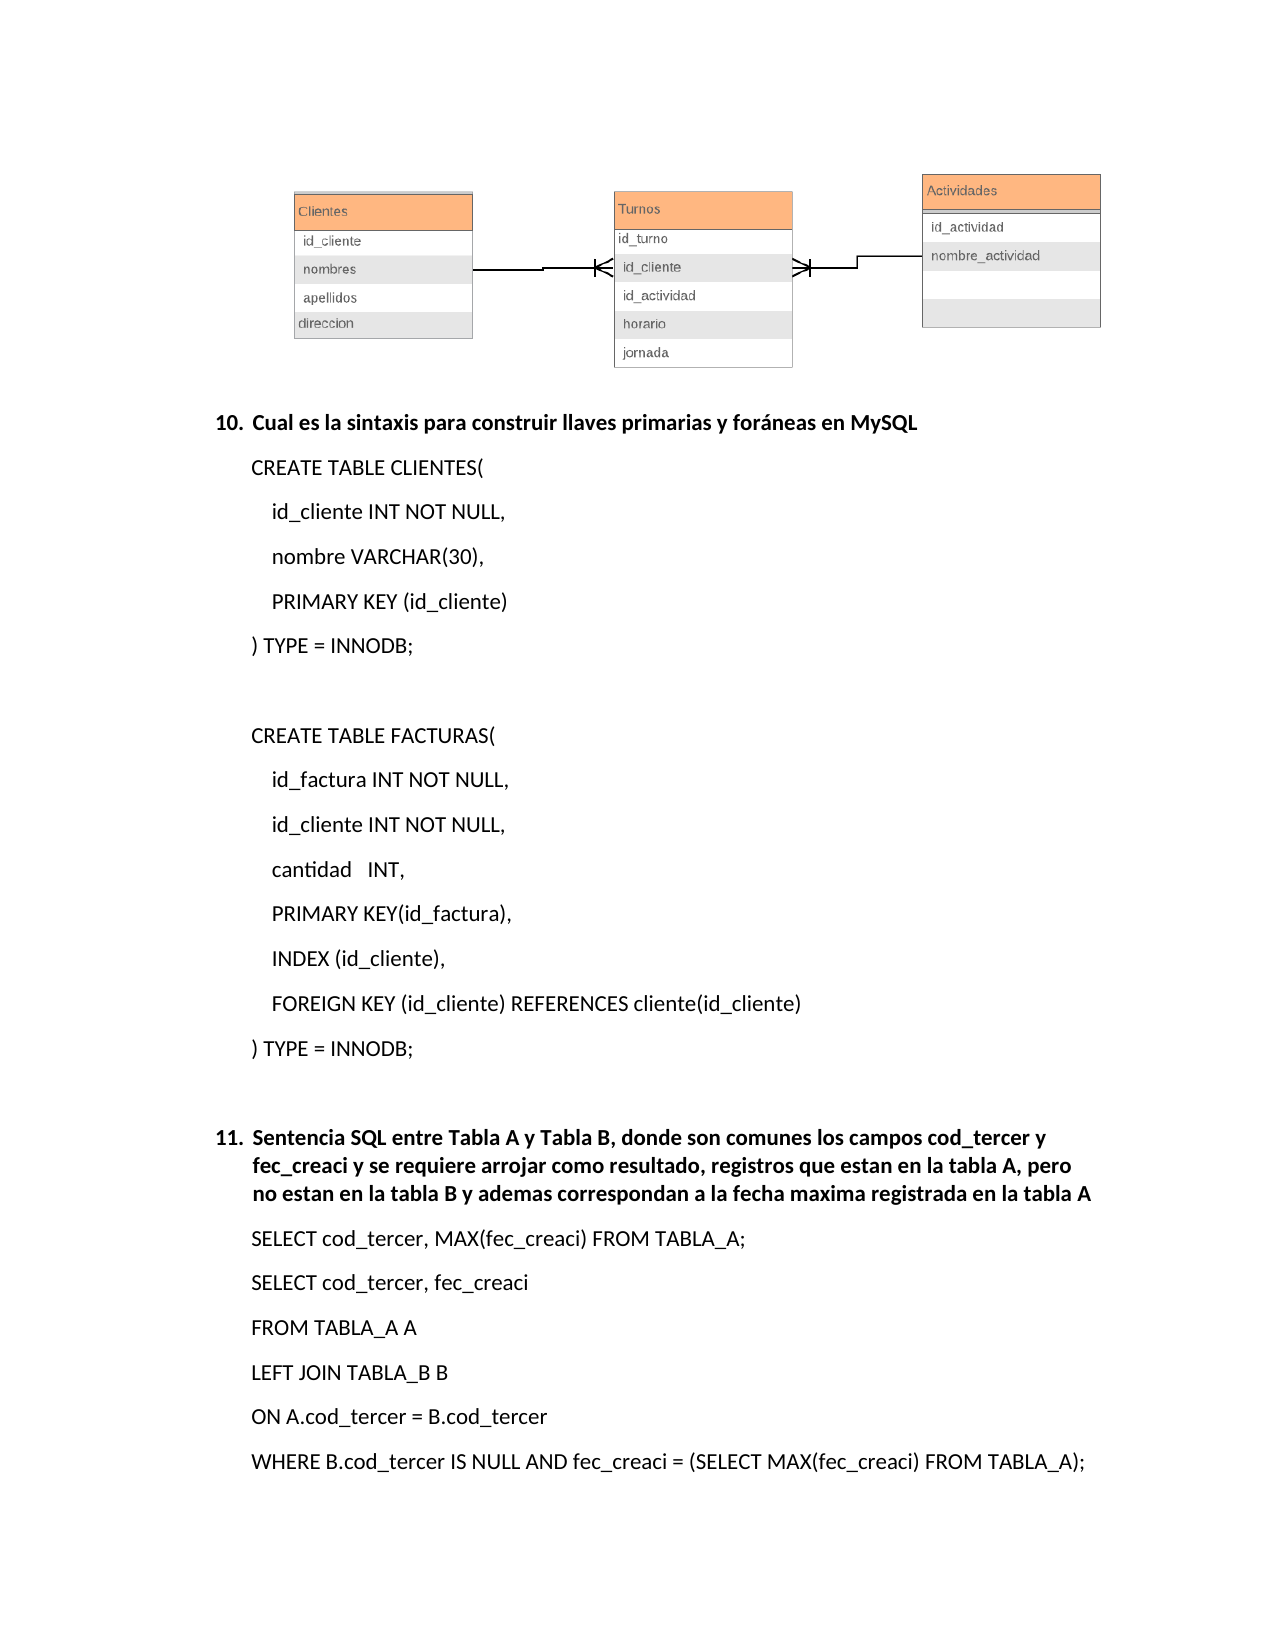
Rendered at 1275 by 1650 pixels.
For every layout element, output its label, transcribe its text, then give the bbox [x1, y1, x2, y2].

text FROM TABLA_A A [251, 1313, 1098, 1341]
text LEFT JOIN TABLA_B B [251, 1358, 1098, 1386]
picture [251, 147, 1120, 392]
text id_cliente INT NOT NULL, [251, 810, 1098, 838]
text SELECT cod_tercer, fec_creaci [251, 1268, 1098, 1296]
text cantidad INT, [251, 855, 1098, 883]
text ON A.cod_tercer = B.cod_tercer [251, 1402, 1098, 1431]
list Sentencia SQL entre Tabla A y Tabla B, donde son comunes los campos cod_tercer y fec_creaci y se requiere arrojar como resultado, registros que estan en la tabla A, pero no estan en la tabla B y ademas correspondan a la fecha maxima registrada en la tabla A [215, 1123, 1098, 1207]
text CREATE TABLE FACTURAS( [251, 721, 1098, 749]
text WHERE B.cod_tercer IS NULL AND fec_creaci = (SELECT MAX(fec_creaci) FROM TABLA_A); [251, 1447, 1098, 1475]
text FOREIGN KEY (id_cliente) REFERENCES cliente(id_cliente) [251, 989, 1098, 1017]
text id_factura INT NOT NULL, [251, 766, 1098, 793]
text INDEX (id_cliente), [251, 944, 1098, 972]
text PRIMARY KEY(id_factura), [251, 899, 1098, 928]
text ) TYPE = INNODB; [251, 631, 1098, 659]
text CREATE TABLE CLIENTES( [251, 453, 1098, 481]
text ) TYPE = INNODB; [251, 1034, 1098, 1062]
text SELECT cod_tercer, MAX(fec_creaci) FROM TABLA_A; [251, 1224, 1098, 1252]
list Cual es la sintaxis para construir llaves primarias y foráneas en MySQL [215, 408, 1098, 436]
text id_cliente INT NOT NULL, [251, 497, 1098, 525]
text PRIMARY KEY (id_cliente) [251, 587, 1098, 615]
text nombre VARCHAR(30), [251, 542, 1098, 570]
